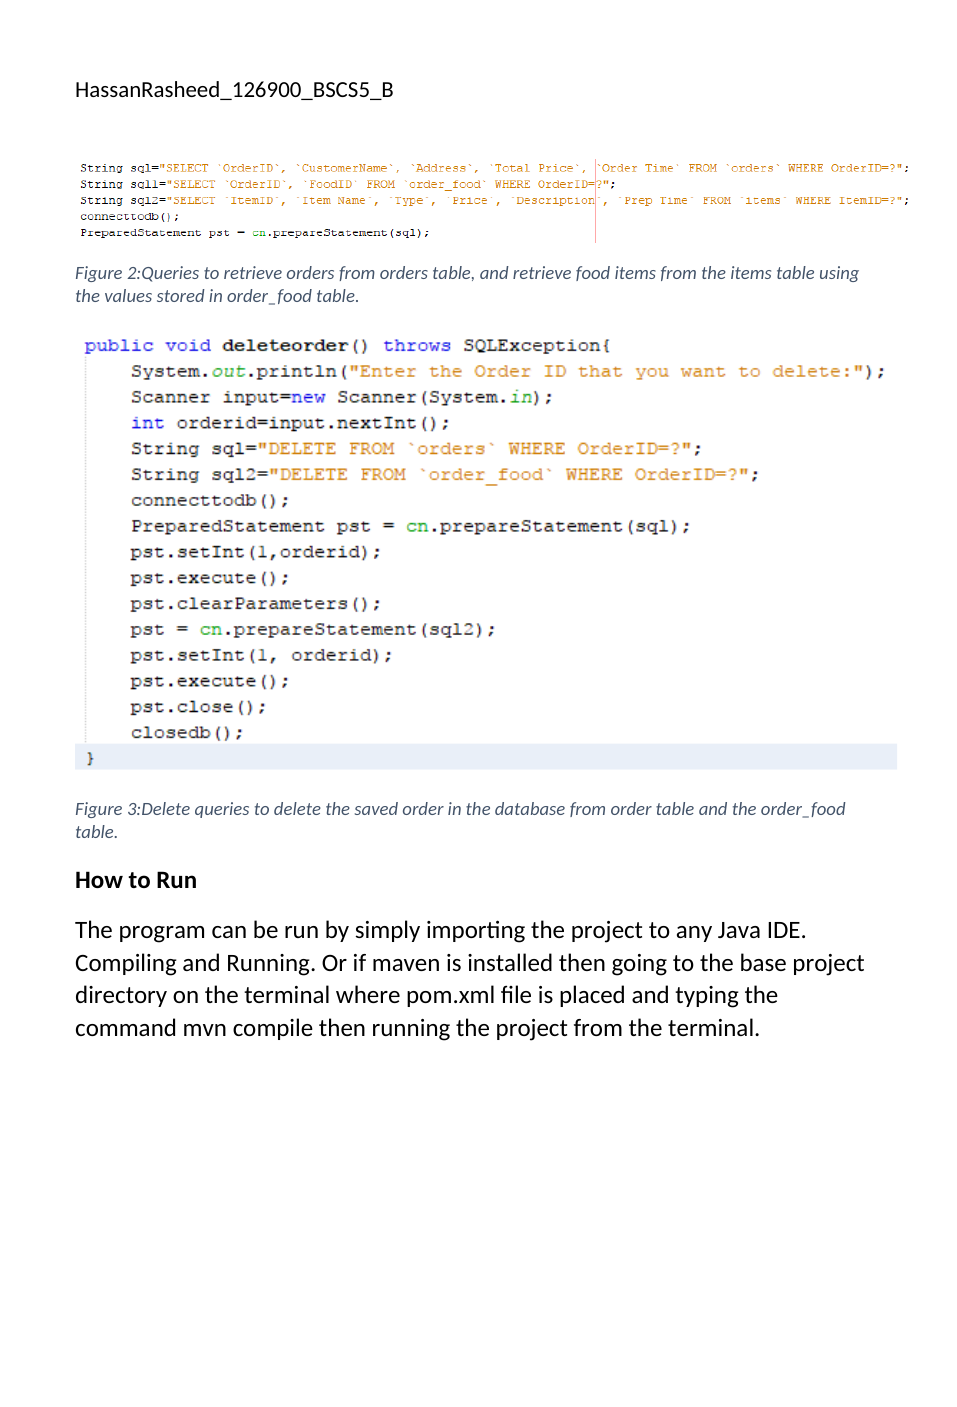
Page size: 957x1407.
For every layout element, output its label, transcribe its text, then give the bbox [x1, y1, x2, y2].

text How to Run [75, 864, 882, 895]
text The program can be run by simply importing the project to any Java IDE. Compiling and Running. Or if maven is installed then going to the base project directory on the terminal where pom.xml file is placed and typing the command mvn compile then running the project from the terminal. [75, 914, 882, 1043]
picture [75, 159, 928, 243]
picture [75, 328, 898, 779]
